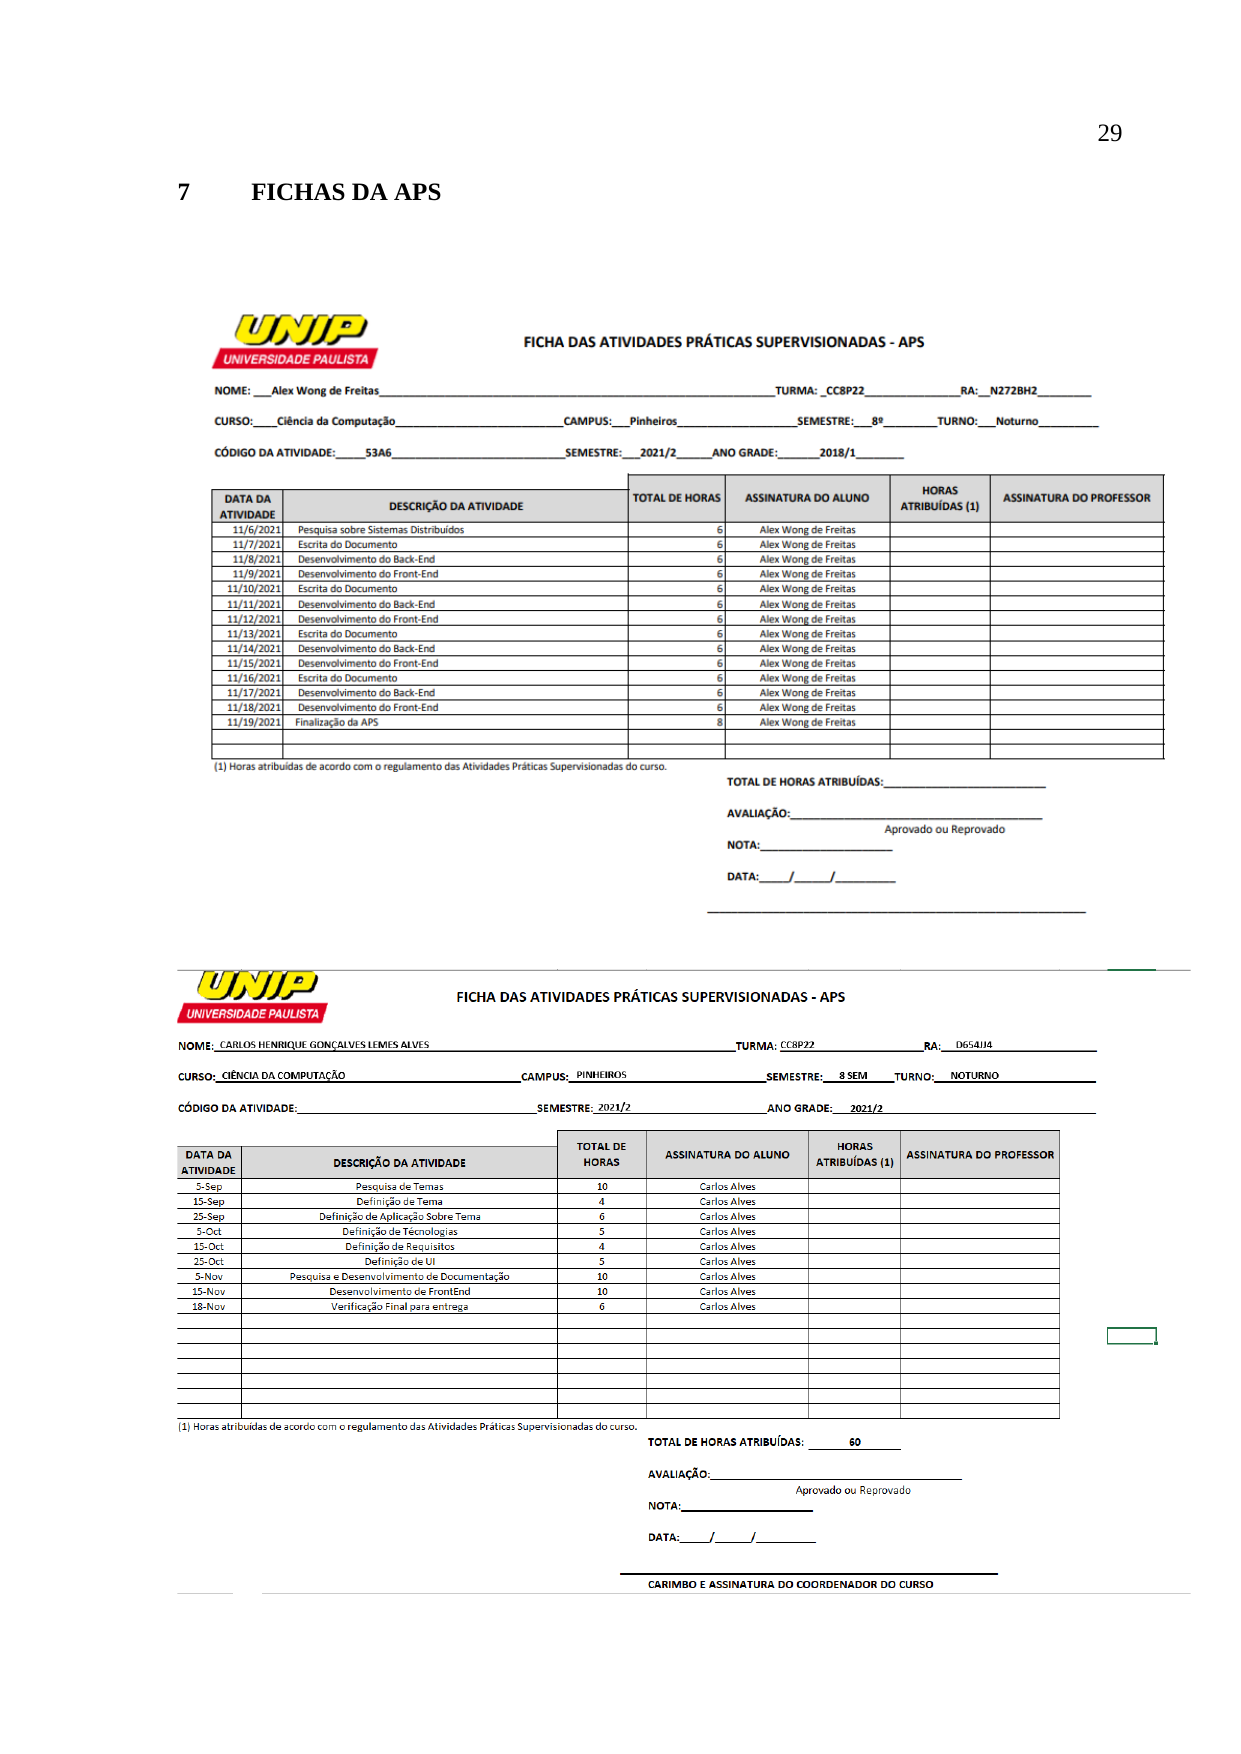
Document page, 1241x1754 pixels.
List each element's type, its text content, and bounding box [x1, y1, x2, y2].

picture [177, 969, 1191, 1594]
subtitle Fichas da APS [177, 177, 1122, 206]
picture [177, 263, 1213, 955]
